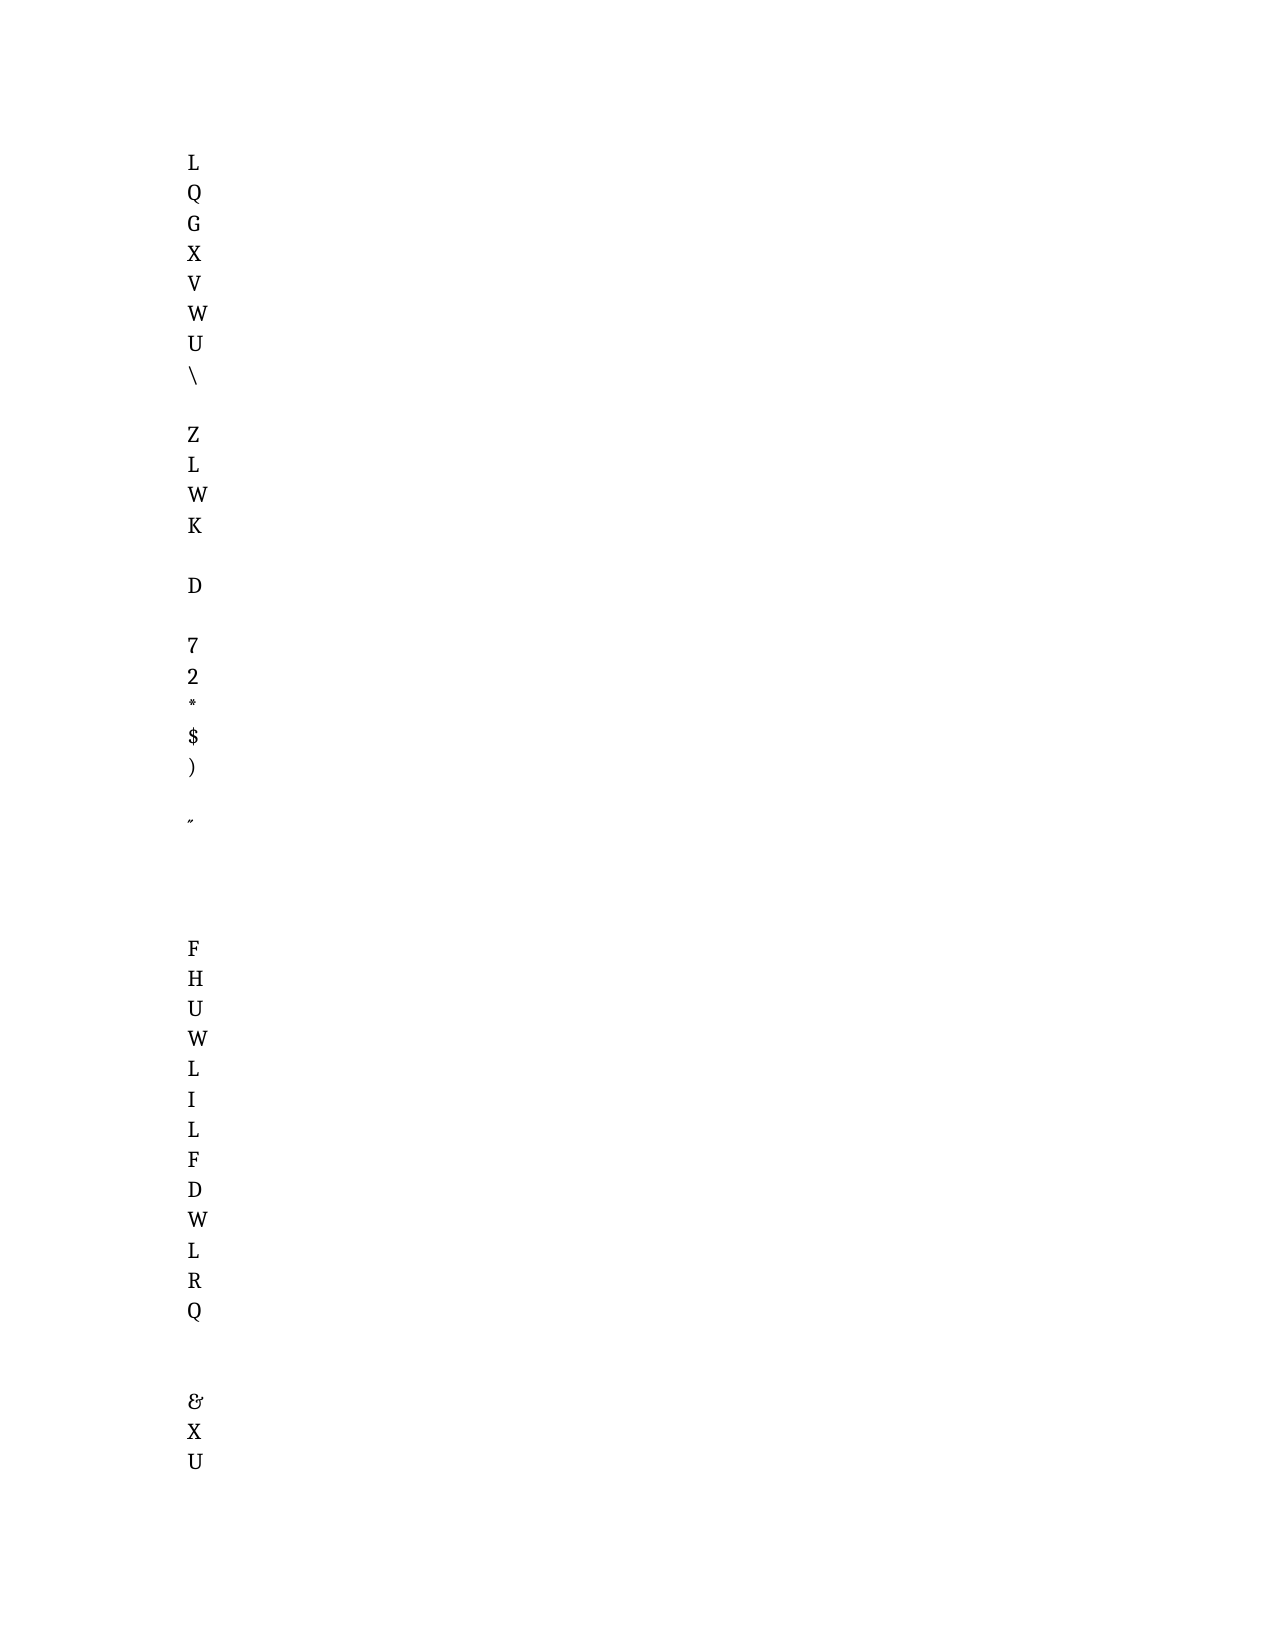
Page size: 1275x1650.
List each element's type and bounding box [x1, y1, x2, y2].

text [187, 150, 1087, 1475]
